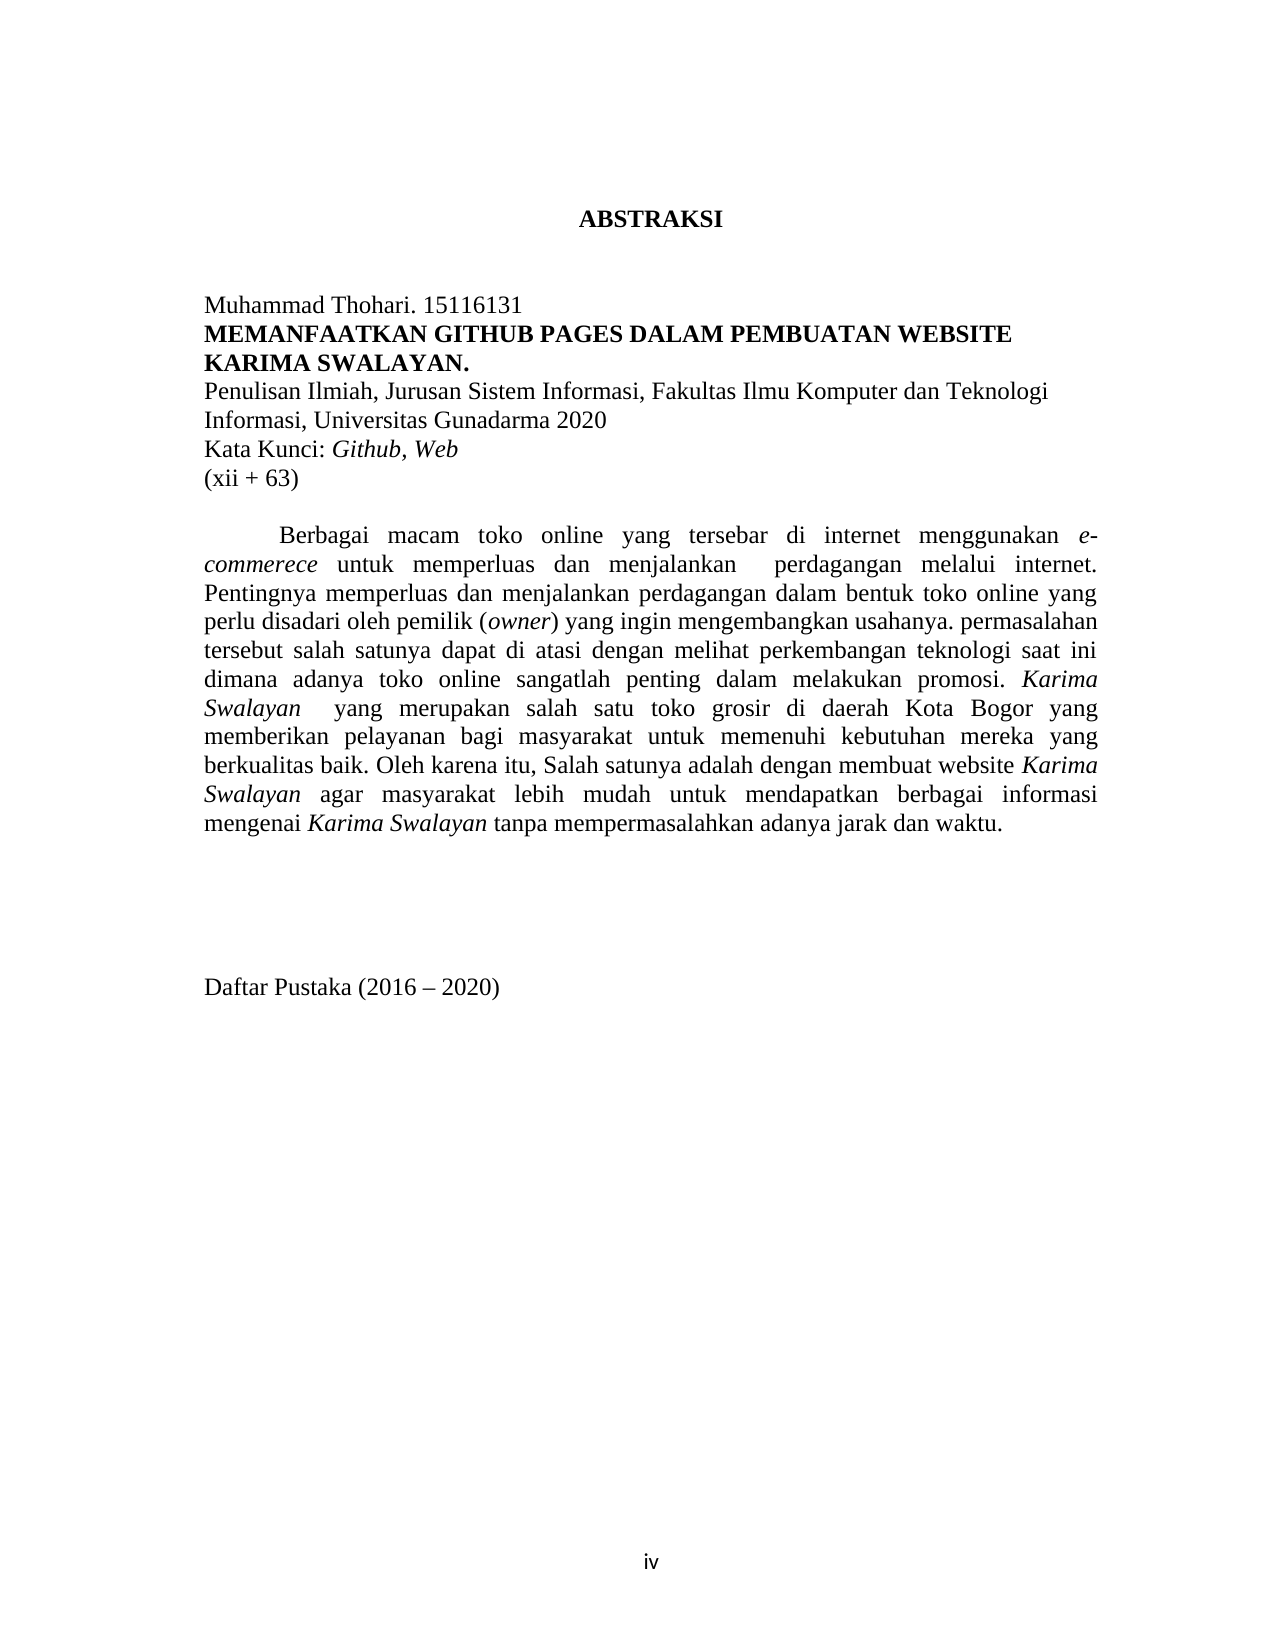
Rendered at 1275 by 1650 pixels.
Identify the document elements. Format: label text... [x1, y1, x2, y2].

text Penulisan Ilmiah, Jurusan Sistem Informasi, Fakultas Ilmu Komputer dan Teknologi Informasi, Universitas Gunadarma 2020 [204, 376, 1098, 434]
text MEMANFAATKAN GITHUB PAGES DALAM PEMBUATAN WEBSITE KARIMA SWALAYAN. [204, 319, 1098, 376]
text Daftar Pustaka (2016 – 2020) [204, 972, 1098, 1001]
text Berbagai macam toko online yang tersebar di internet menggunakan e-commerece untuk memperluas dan menjalankan perdagangan melalui internet. Pentingnya memperluas dan menjalankan perdagangan dalam bentuk toko online yang perlu disadari oleh pemilik (owner) yang ingin mengembangkan usahanya. permasalahan tersebut salah satunya dapat di atasi dengan melihat perkembangan teknologi saat ini dimana adanya toko online sangatlah penting dalam melakukan promosi. Karima Swalayan yang merupakan salah satu toko grosir di daerah Kota Bogor yang memberikan pelayanan bagi masyarakat untuk memenuhi kebutuhan mereka yang berkualitas baik. Oleh karena itu, Salah satunya adalah dengan membuat website Karima Swalayan agar masyarakat lebih mudah untuk mendapatkan berbagai informasi mengenai Karima Swalayan tanpa mempermasalahkan adanya jarak dan waktu. [204, 520, 1098, 836]
text ABSTRAKSI [204, 204, 1098, 233]
text Muhammad Thohari. 15116131 [204, 290, 1098, 319]
text (xii + 63) [204, 463, 1098, 491]
text Kata Kunci: Github, Web [204, 434, 1098, 463]
